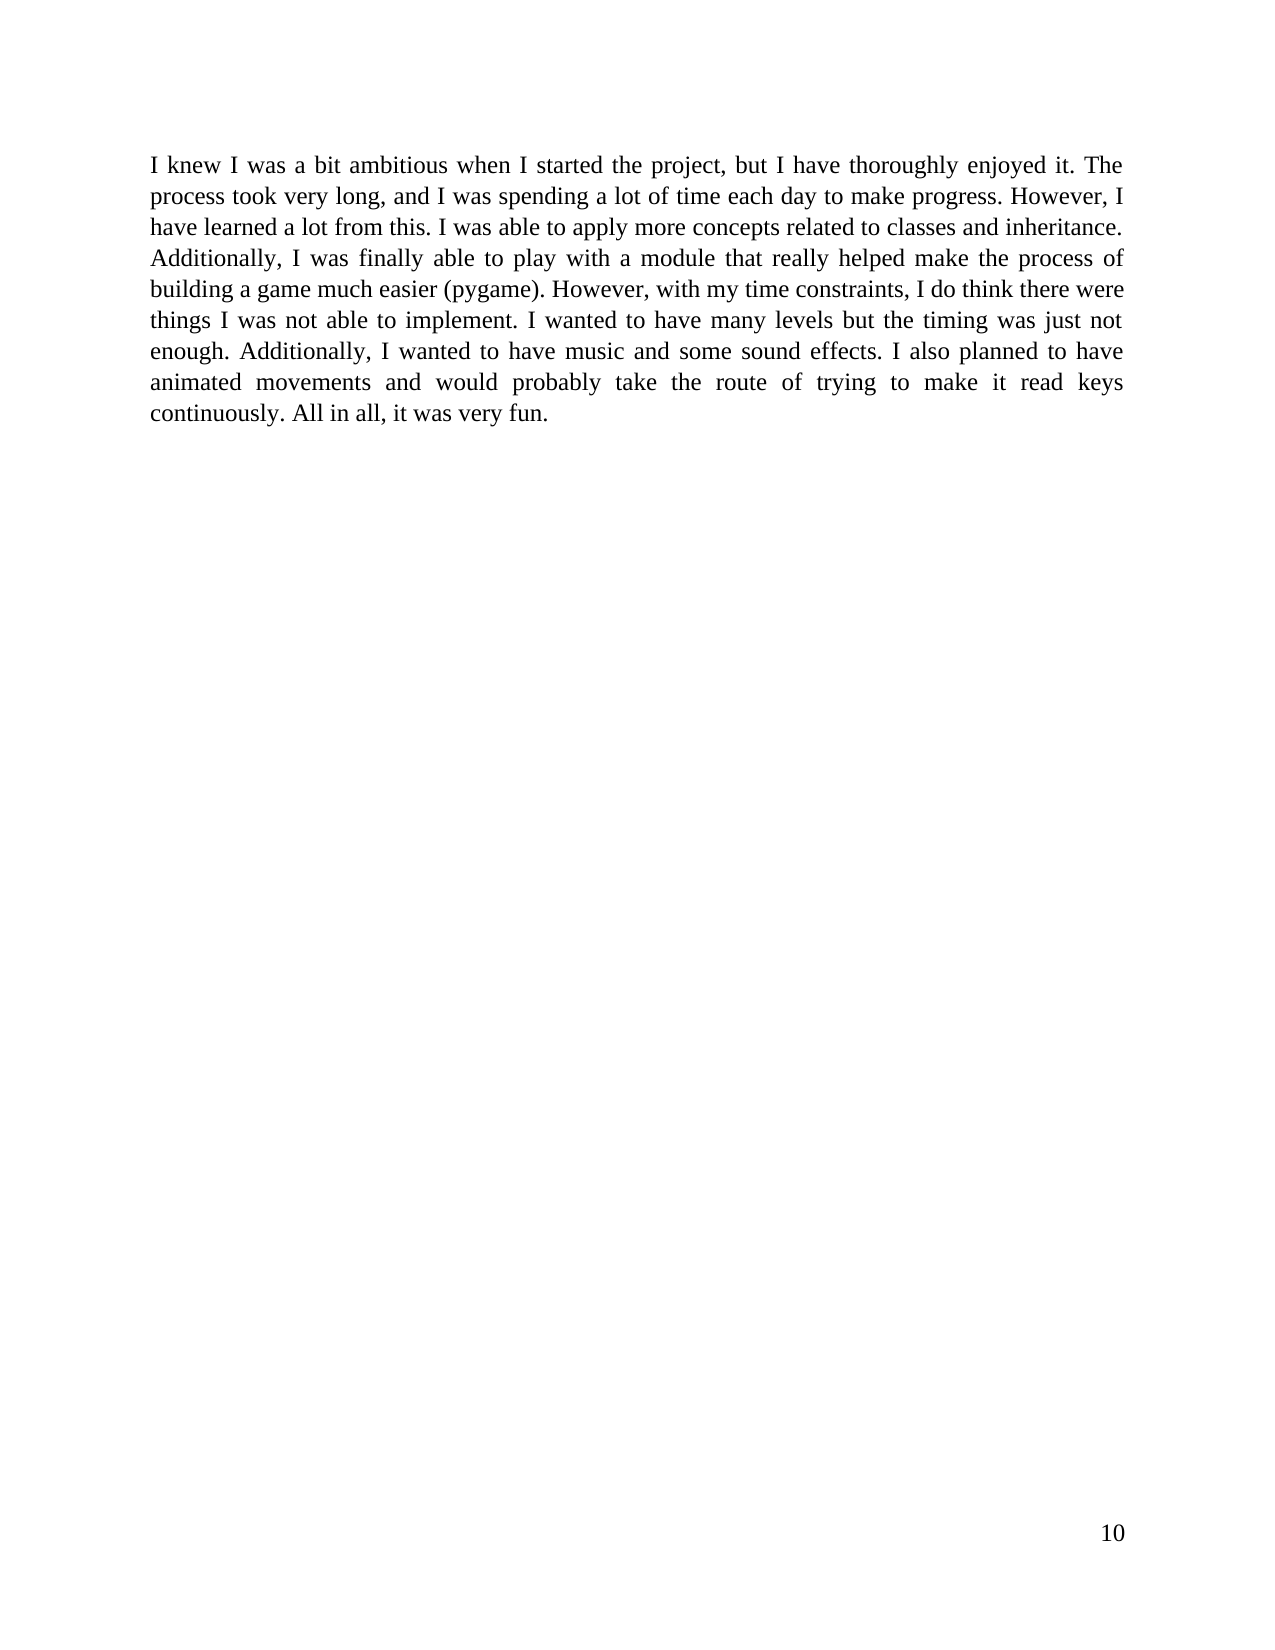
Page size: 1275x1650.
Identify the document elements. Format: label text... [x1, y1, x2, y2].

text I knew I was a bit ambitious when I started the project, but I have thoroughly enjoyed it. The process took very long, and I was spending a lot of time each day to make progress. However, I have learned a lot from this. I was able to apply more concepts related to classes and inheritance. Additionally, I was finally able to play with a module that really helped make the process of building a game much easier (pygame). However, with my time constraints, I do think there were things I was not able to implement. I wanted to have many levels but the timing was just not enough. Additionally, I wanted to have music and some sound effects. I also planned to have animated movements and would probably take the route of trying to make it read keys continuously. All in all, it was very fun. [150, 150, 1125, 427]
